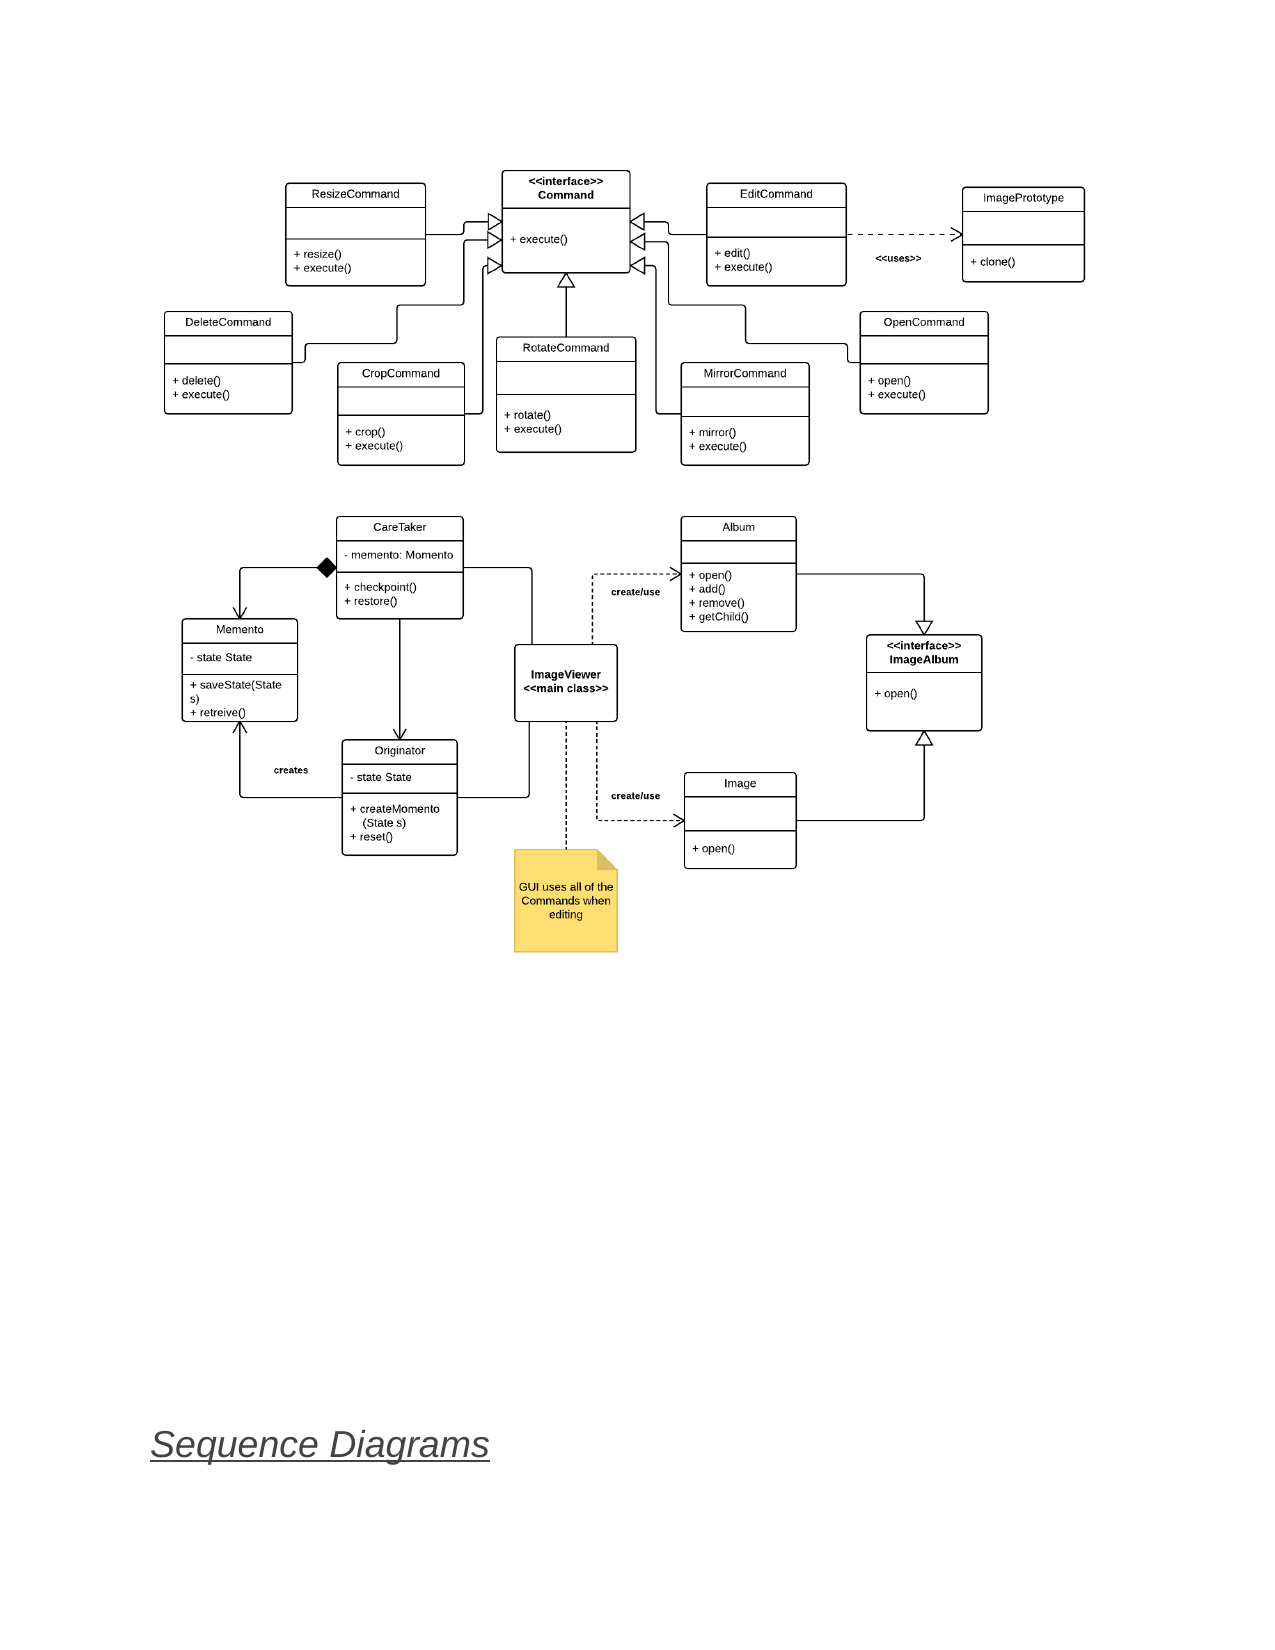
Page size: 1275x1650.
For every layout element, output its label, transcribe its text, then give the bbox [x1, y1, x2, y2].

text Sequence Diagrams [150, 1423, 1125, 1466]
picture [150, 150, 1125, 967]
